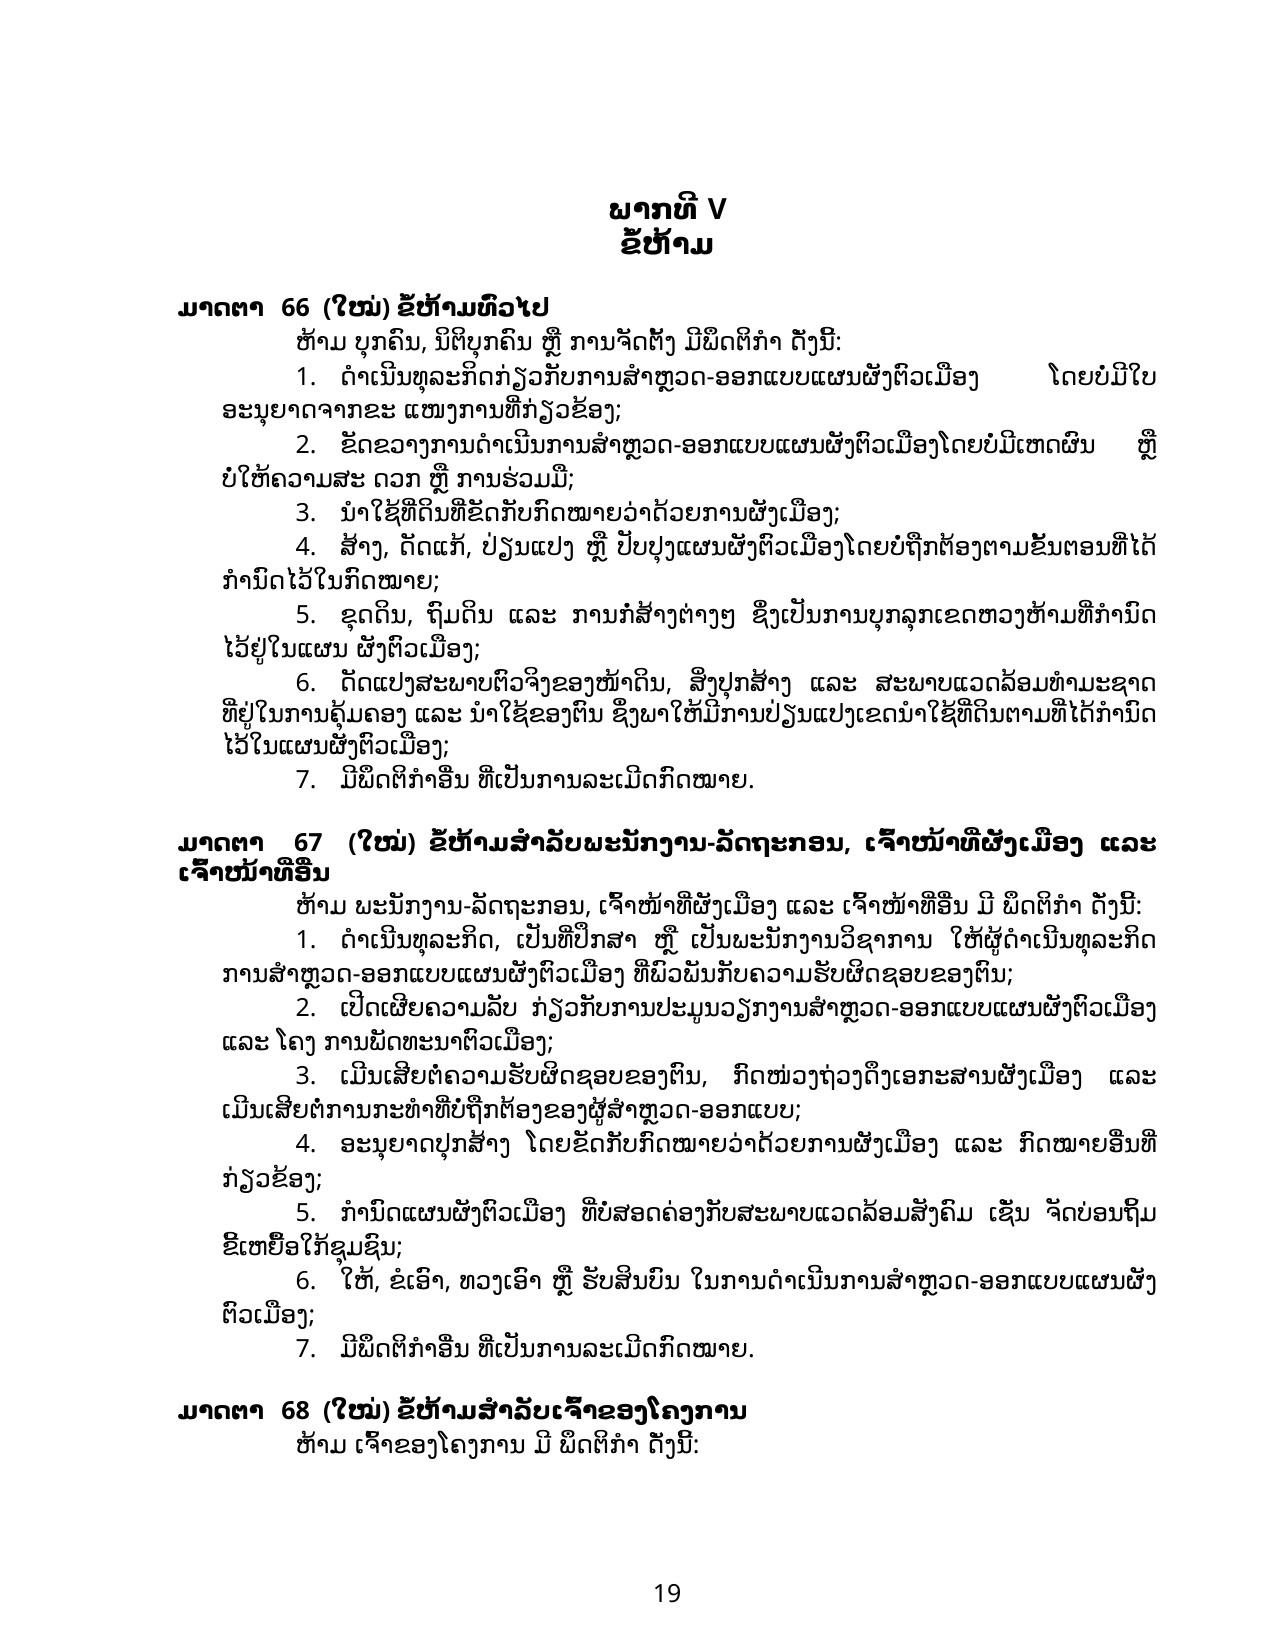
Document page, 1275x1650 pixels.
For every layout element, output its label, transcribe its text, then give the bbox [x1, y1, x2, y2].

text 1. ດຳເນີນທຸລະກິດ, ເປັນທີ່ປຶກສາ ຫຼື ເປັນພະນັກງານວິຊາການ ໃຫ້ຜູ້ດຳເນີນທຸລະກິດການສຳຫຼວດ-ອອກແບບແຜນຜັງຕົວເມືອງ ທີ່ພົວພັນກັບຄວາມຮັບຜິດຊອບຂອງຕົນ; [222, 922, 1157, 990]
text 5. ກຳນົດແຜນຜັງຕົວເມືອງ ທີ່ບໍ່ສອດຄ່ອງກັບສະພາບແວດລ້ອມສັງຄົມ ເຊັ່ນ ຈັດບ່ອນຖິ້ມຂີ້ເຫຍື້ອໃກ້ຊຸມຊົນ; [222, 1194, 1157, 1262]
text ພາກທີ V [177, 188, 1157, 228]
text 2. ຂັດຂວາງການດຳເນີນການສຳຫຼວດ-ອອກແບບແຜນຜັງຕົວເມືອງໂດຍບໍ່ມີເຫດຜົນ ຫຼື ບໍ່ໃຫ້ຄວາມສະ ດວກ ຫຼື ການຮ່ວມມື; [222, 426, 1157, 494]
text ມາດຕາ 67 (ໃໝ່) ຂໍ້ຫ້າມສຳລັບພະນັກງານ-ລັດຖະກອນ, ເຈົ້າໜ້າທີ່ຜັງເມືອງ ແລະ ເຈົ້າໜ້າທີ່ອື່ນ [177, 824, 1157, 888]
text ຫ້າມ ພະນັກງານ-ລັດຖະກອນ, ເຈົ້າໜ້າທີ່ຜັງເມືອງ ແລະ ເຈົ້າໜ້າທີ່ອື່ນ ມີ ພຶດຕິກຳ ດັ່ງນີ້: [177, 888, 1157, 922]
text 7. ມີພຶດຕິກຳອື່ນ ທີ່ເປັນການລະເມີດກົດໝາຍ. [222, 1331, 1157, 1364]
text ມາດຕາ 66 (ໃໝ່) ຂໍ້ຫ້າມທົ່ວໄປ [177, 290, 1157, 324]
text 3. ນຳໃຊ້ທີ່ດິນທີ່ຂັດກັບກົດໝາຍວ່າດ້ວຍການຜັງເມືອງ; [222, 494, 1157, 528]
text 5. ຂຸດດິນ, ຖົມດິນ ແລະ ການກໍ່ສ້າງຕ່າງໆ ຊຶ່ງເປັນການບຸກລຸກເຂດຫວງຫ້າມທີ່ກຳນົດໄວ້ຢູ່ໃນແຜນ ຜັງຕົວເມືອງ; [222, 597, 1157, 665]
text 2. ເປີດເຜີຍຄວາມລັບ ກ່ຽວກັບການປະມູນວຽກງານສຳຫຼວດ-ອອກແບບແຜນຜັງຕົວເມືອງ ແລະ ໂຄງ ການພັດທະນາຕົວເມືອງ; [222, 990, 1157, 1058]
text 3. ເມີນເສີຍຕໍ່ຄວາມຮັບຜິດຊອບຂອງຕົນ, ກົດໜ່ວງຖ່ວງດຶງເອກະສານຜັງເມືອງ ແລະ ເມີນເສີຍຕໍ່ການກະທຳທີ່ບໍ່ຖືກຕ້ອງຂອງຜູ້ສຳຫຼວດ-ອອກແບບ; [222, 1058, 1157, 1126]
text 7. ມີພຶດຕິກຳອື່ນ ທີ່ເປັນການລະເມີດກົດໝາຍ. [222, 762, 1157, 796]
text 4. ອະນຸຍາດປຸກສ້າງ ໂດຍຂັດກັບກົດໝາຍວ່າດ້ວຍການຜັງເມືອງ ແລະ ກົດໝາຍອື່ນທີ່ກ່ຽວຂ້ອງ; [222, 1126, 1157, 1194]
text ຫ້າມ ເຈົ້າຂອງໂຄງການ ມີ ພຶດຕິກຳ ດັ່ງນີ້: [177, 1427, 1157, 1461]
text 6. ໃຫ້, ຂໍເອົາ, ທວງເອົາ ຫຼື ຮັບສິນບົນ ໃນການດຳເນີນການສຳຫຼວດ-ອອກແບບແຜນຜັງຕົວເມືອງ; [222, 1262, 1157, 1331]
text 6. ດັດແປງສະພາບຕົວຈິງຂອງໜ້າດິນ, ສິ່ງປຸກສ້າງ ແລະ ສະພາບແວດລ້ອມທຳມະຊາດ ທີ່ຢູ່ໃນການຄຸ້ມຄອງ ແລະ ນຳໃຊ້ຂອງຕົນ ຊຶ່ງພາໃຫ້ມີການປ່ຽນແປງເຂດນຳໃຊ້ທີ່ດິນຕາມທີ່ໄດ້ກຳນົດໄວ້ໃນແຜນຜັງຕົວເມືອງ; [222, 665, 1157, 762]
text 1. ດຳເນີນທຸລະກິດກ່ຽວກັບການສຳຫຼວດ-ອອກແບບແຜນຜັງຕົວເມືອງ ໂດຍບໍ່ມີໃບອະນຸຍາດຈາກຂະ ແໜງການທີ່ກ່ຽວຂ້ອງ; [222, 358, 1157, 426]
text 4. ສ້າງ, ດັດແກ້, ປ່ຽນແປງ ຫຼື ປັບປຸງແຜນຜັງຕົວເມືອງໂດຍບໍ່ຖືກຕ້ອງຕາມຂັ້ນຕອນທີ່ໄດ້ກຳນົດໄວ້ໃນກົດໝາຍ; [222, 528, 1157, 597]
text ຂໍ້ຫ້າມ [177, 228, 1157, 262]
text ມາດຕາ 68 (ໃໝ່) ຂໍ້ຫ້າມສຳລັບເຈົ້າຂອງໂຄງການ [177, 1393, 1157, 1427]
text ຫ້າມ ບຸກຄົນ, ນິຕິບຸກຄົນ ຫຼື ການຈັດຕັ້ງ ມີພຶດຕິກຳ ດັ່ງນີ້: [177, 324, 1157, 358]
